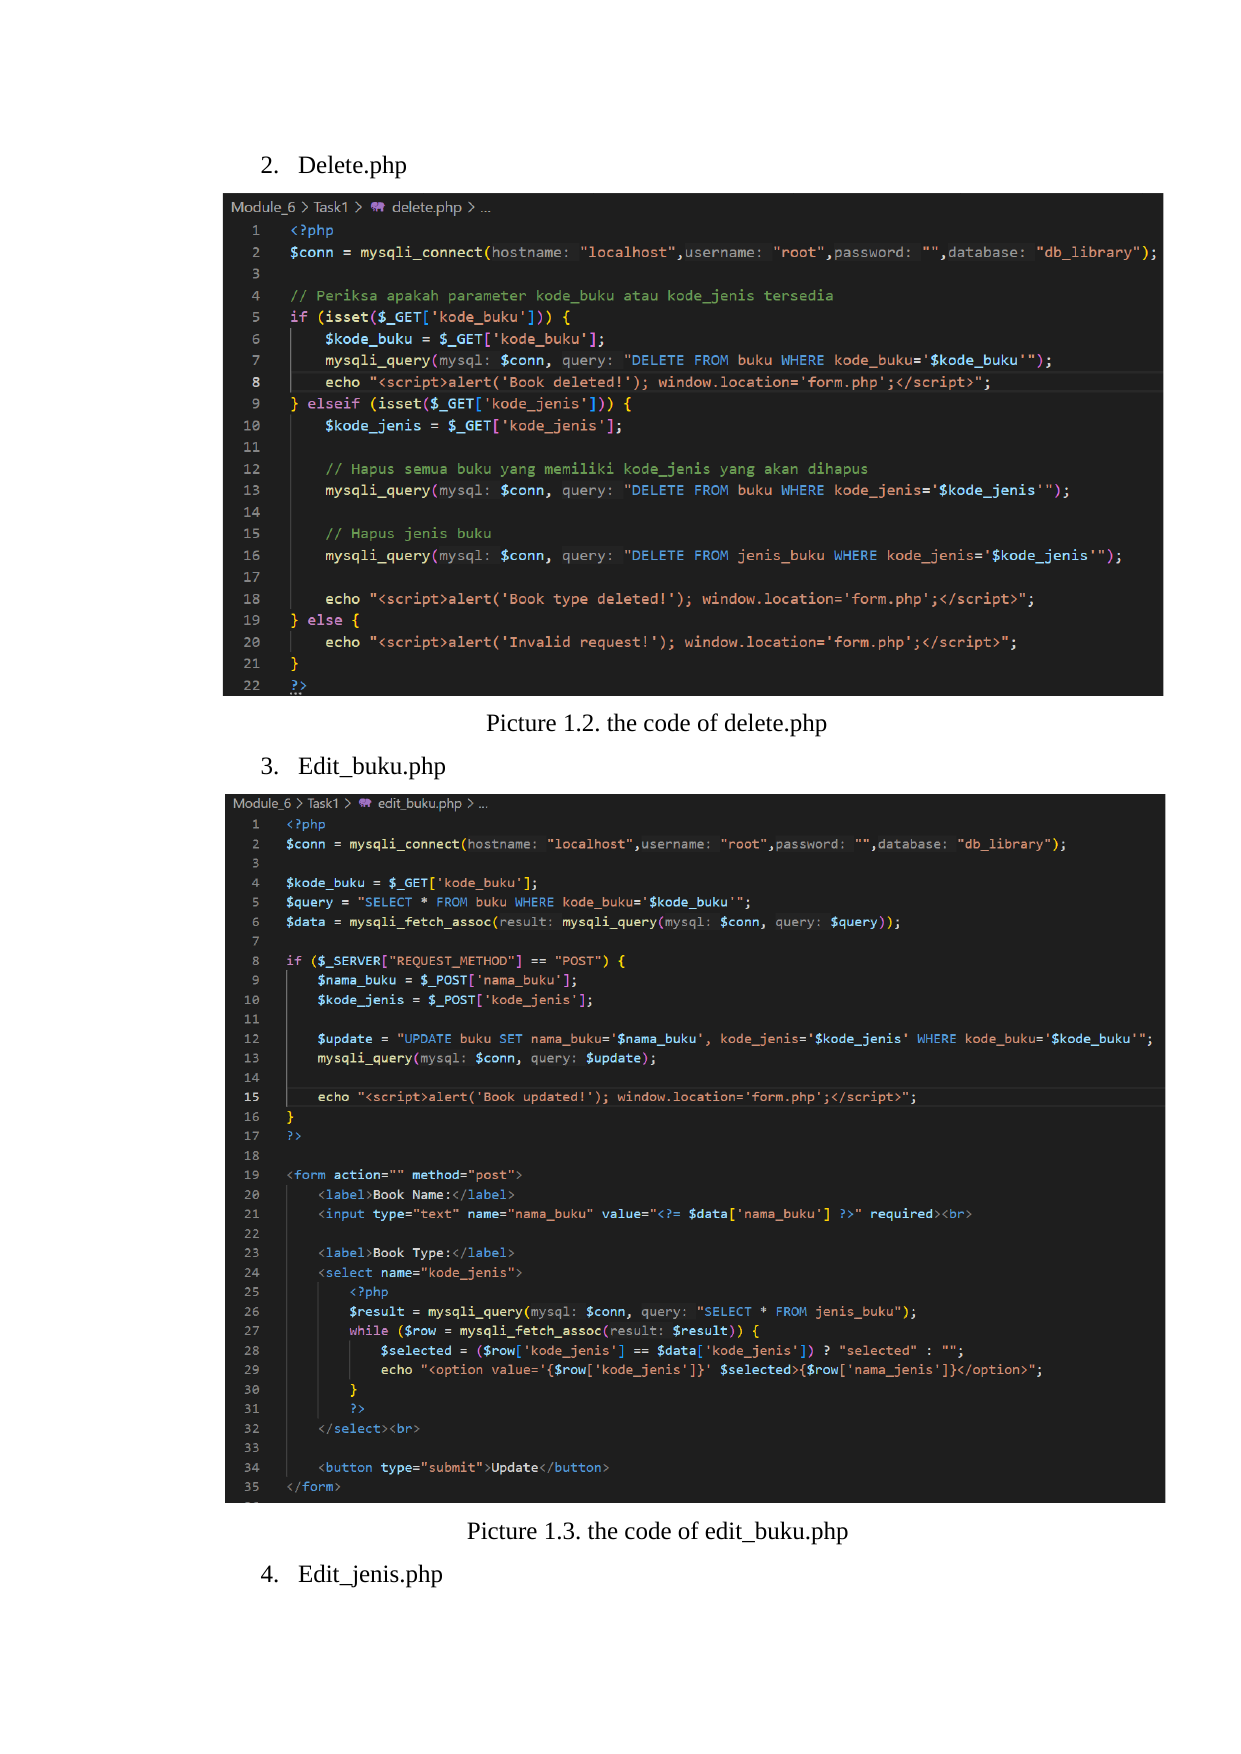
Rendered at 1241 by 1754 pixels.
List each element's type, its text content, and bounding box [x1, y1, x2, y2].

list Edit_buku.php [260, 751, 1090, 780]
list Picture 1.2. the code of delete.php [223, 708, 1090, 737]
list Delete.php [260, 150, 1090, 179]
list Edit_jenis.php [260, 1559, 1090, 1588]
picture [225, 794, 1166, 1503]
picture [222, 193, 1164, 696]
list Picture 1.3. the code of edit_buku.php [225, 1516, 1090, 1545]
